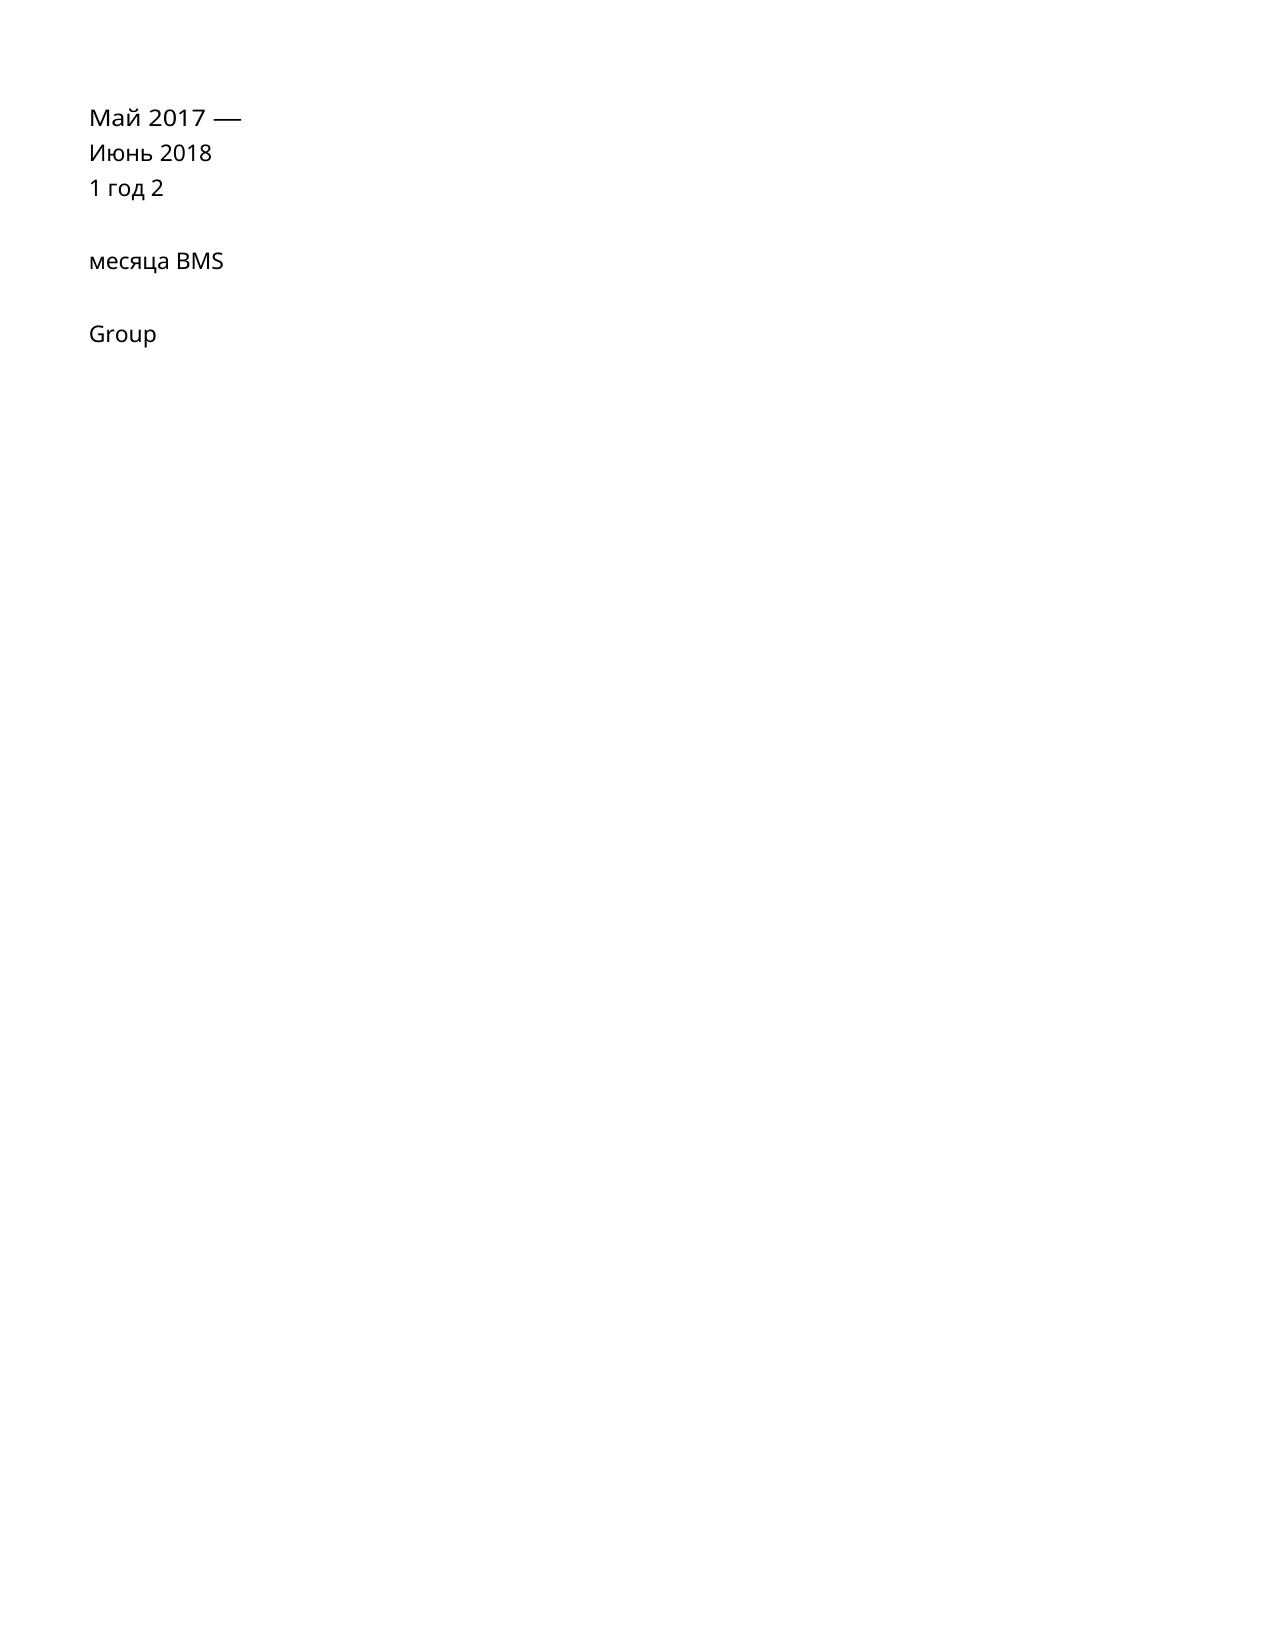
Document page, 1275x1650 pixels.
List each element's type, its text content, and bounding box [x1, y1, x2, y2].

text Май 2017 — [88, 102, 1112, 133]
text 1 год 2 месяца BMS Group [88, 172, 248, 349]
text Июнь 2018 [88, 137, 1112, 169]
